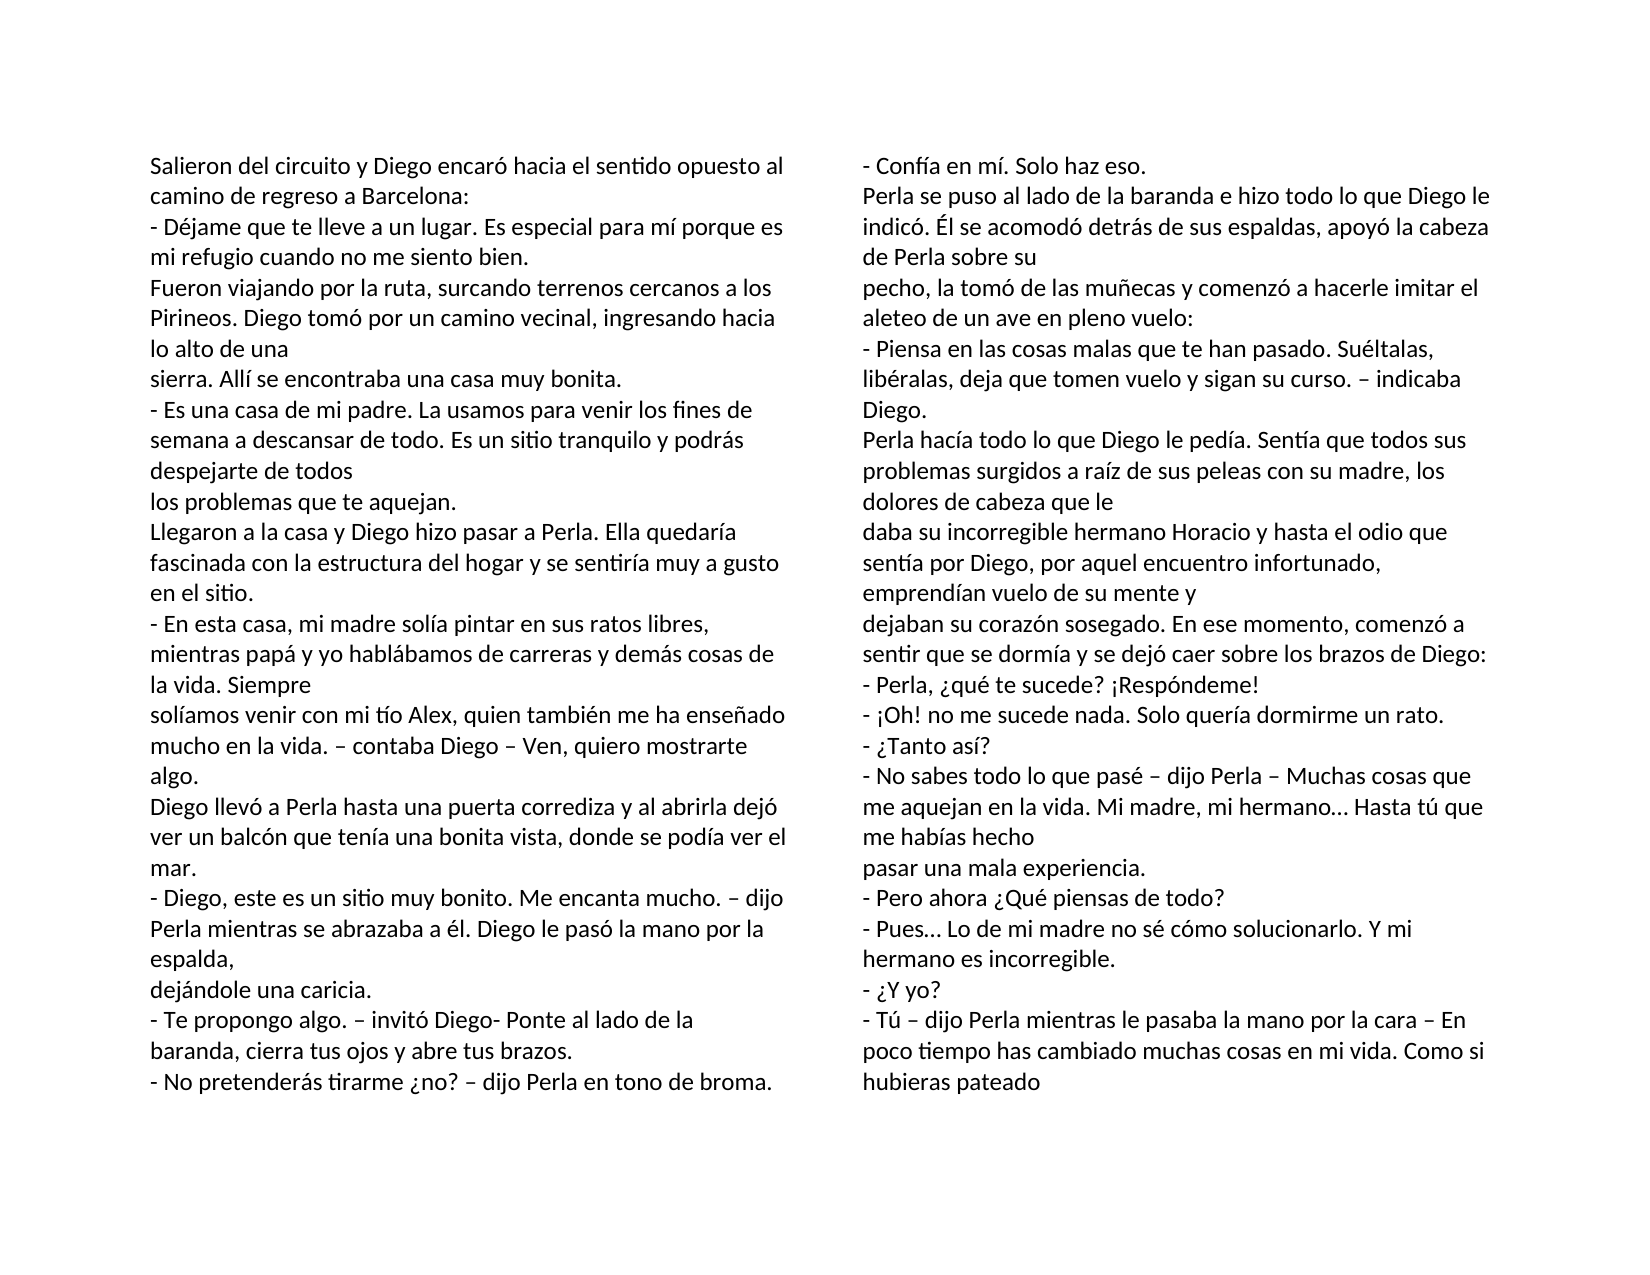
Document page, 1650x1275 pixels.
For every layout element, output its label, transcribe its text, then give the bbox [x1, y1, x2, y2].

text dejaban su corazón sosegado. En ese momento, comenzó a sentir que se dormía y se dejó caer sobre los brazos de Diego: [862, 608, 1500, 669]
text - No pretenderás tirarme ¿no? – dijo Perla en tono de broma. [150, 1066, 787, 1096]
text los problemas que te aquejan. [150, 486, 787, 516]
text solíamos venir con mi tío Alex, quien también me ha enseñado mucho en la vida. – contaba Diego – Ven, quiero mostrarte algo. [150, 699, 787, 791]
text Fueron viajando por la ruta, surcando terrenos cercanos a los Pirineos. Diego tomó por un camino vecinal, ingresando hacia lo alto de una [150, 272, 787, 364]
text Perla se puso al lado de la baranda e hizo todo lo que Diego le indicó. Él se acomodó detrás de sus espaldas, apoyó la cabeza de Perla sobre su [862, 181, 1500, 272]
text Perla hacía todo lo que Diego le pedía. Sentía que todos sus problemas surgidos a raíz de sus peleas con su madre, los dolores de cabeza que le [862, 425, 1500, 516]
text - Te propongo algo. – invitó Diego- Ponte al lado de la baranda, cierra tus ojos y abre tus brazos. [150, 1004, 787, 1066]
text - ¿Tanto así? [862, 730, 1500, 760]
text - Confía en mí. Solo haz eso. [862, 150, 1500, 181]
text - Tú – dijo Perla mientras le pasaba la mano por la cara – En poco tiempo has cambiado muchas cosas en mi vida. Como si hubieras pateado [862, 1004, 1500, 1096]
text - Diego, este es un sitio muy bonito. Me encanta mucho. – dijo Perla mientras se abrazaba a él. Diego le pasó la mano por la espalda, [150, 882, 787, 974]
text - ¡Oh! no me sucede nada. Solo quería dormirme un rato. [862, 699, 1500, 730]
text - Es una casa de mi padre. La usamos para venir los fines de semana a descansar de todo. Es un sitio tranquilo y podrás despejarte de todos [150, 394, 787, 486]
text - Piensa en las cosas malas que te han pasado. Suéltalas, libéralas, deja que tomen vuelo y sigan su curso. – indicaba Diego. [862, 333, 1500, 425]
text dejándole una caricia. [150, 974, 787, 1004]
text - En esta casa, mi madre solía pintar en sus ratos libres, mientras papá y yo hablábamos de carreras y demás cosas de la vida. Siempre [150, 608, 787, 699]
text - Déjame que te lleve a un lugar. Es especial para mí porque es mi refugio cuando no me siento bien. [150, 211, 787, 272]
text daba su incorregible hermano Horacio y hasta el odio que sentía por Diego, por aquel encuentro infortunado, emprendían vuelo de su mente y [862, 516, 1500, 608]
text - Pero ahora ¿Qué piensas de todo? [862, 882, 1500, 913]
text - No sabes todo lo que pasé – dijo Perla – Muchas cosas que me aquejan en la vida. Mi madre, mi hermano… Hasta tú que me habías hecho [862, 760, 1500, 852]
text pasar una mala experiencia. [862, 852, 1500, 882]
text sierra. Allí se encontraba una casa muy bonita. [150, 364, 787, 394]
text - Perla, ¿qué te sucede? ¡Respóndeme! [862, 669, 1500, 699]
text pecho, la tomó de las muñecas y comenzó a hacerle imitar el aleteo de un ave en pleno vuelo: [862, 272, 1500, 333]
text - ¿Y yo? [862, 974, 1500, 1004]
text Salieron del circuito y Diego encaró hacia el sentido opuesto al camino de regreso a Barcelona: [150, 150, 787, 211]
text Llegaron a la casa y Diego hizo pasar a Perla. Ella quedaría fascinada con la estructura del hogar y se sentiría muy a gusto en el sitio. [150, 516, 787, 608]
text - Pues… Lo de mi madre no sé cómo solucionarlo. Y mi hermano es incorregible. [862, 913, 1500, 974]
text Diego llevó a Perla hasta una puerta corrediza y al abrirla dejó ver un balcón que tenía una bonita vista, donde se podía ver el mar. [150, 791, 787, 882]
